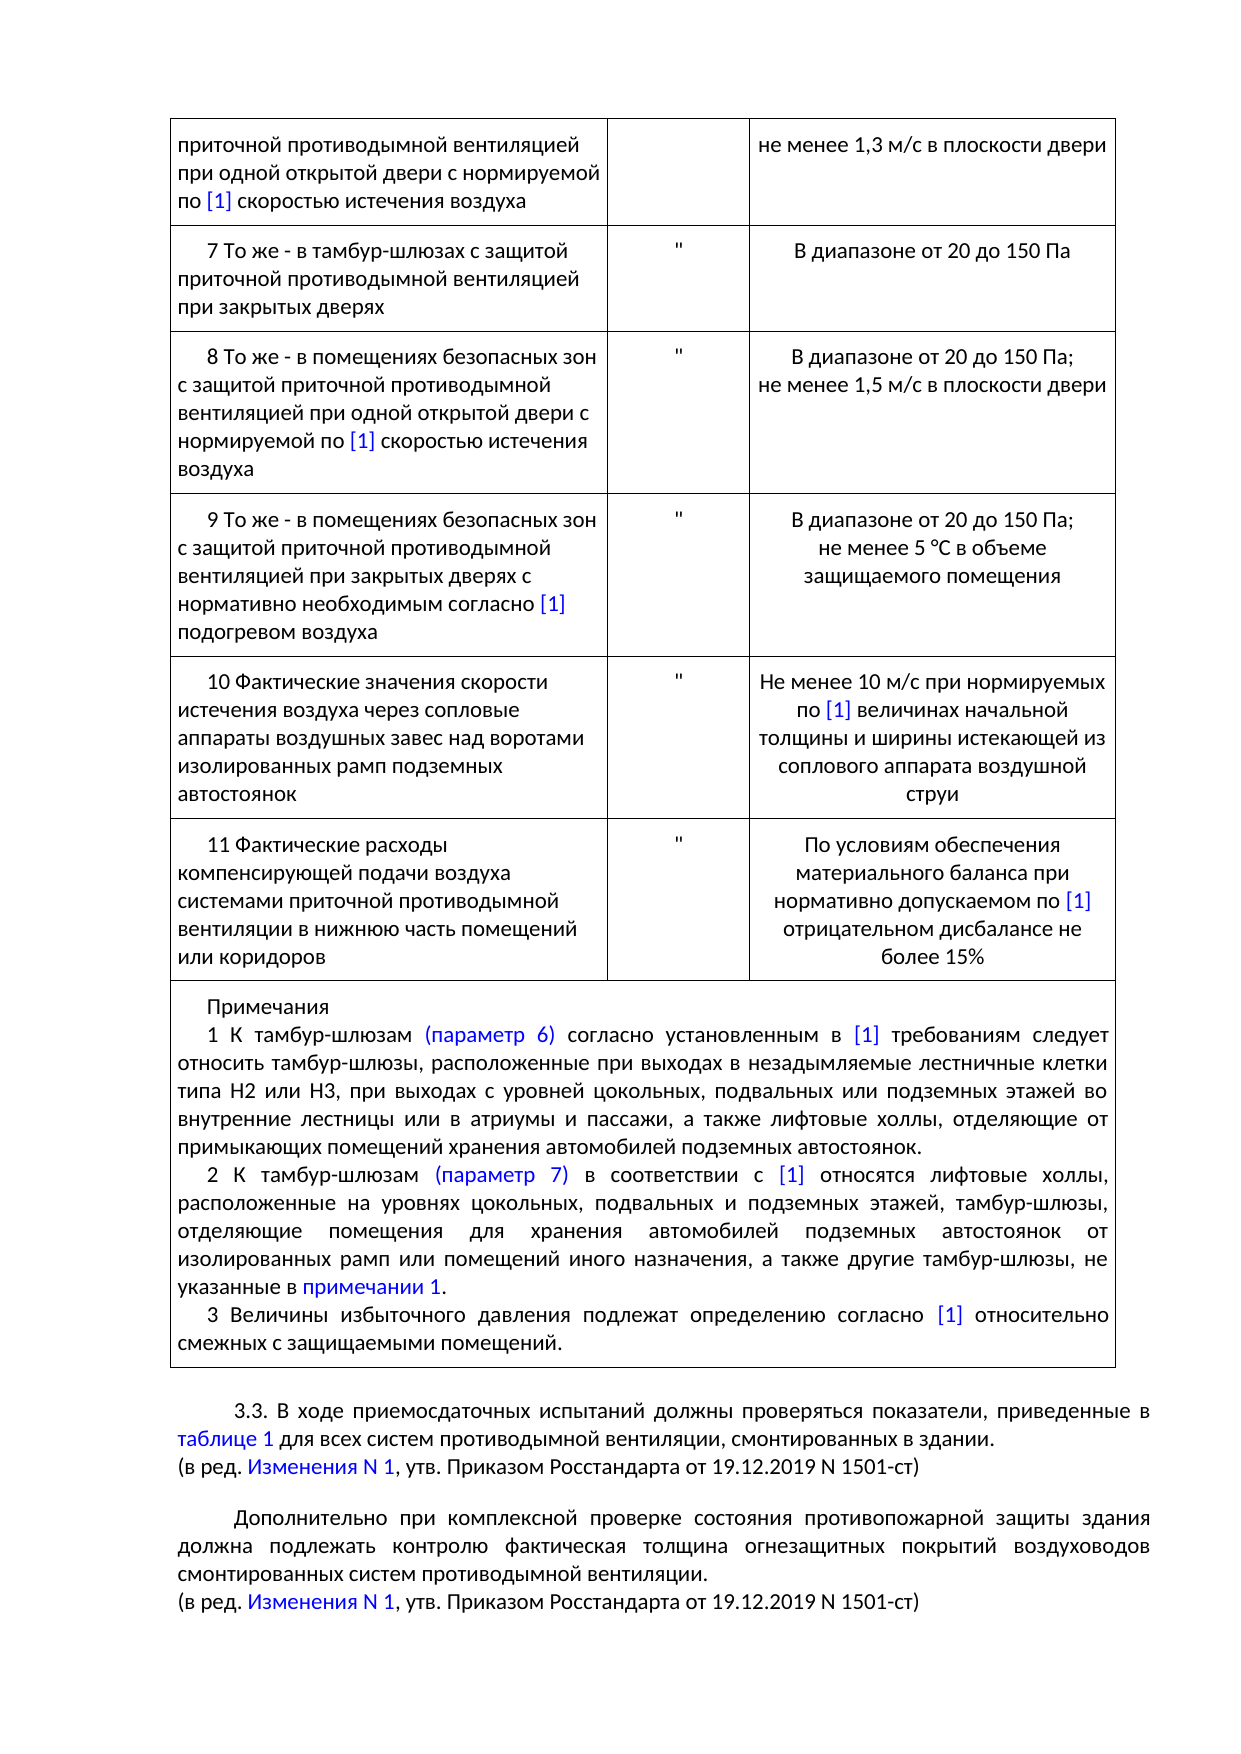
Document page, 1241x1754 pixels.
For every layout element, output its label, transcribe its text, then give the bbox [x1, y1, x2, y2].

table_cell 8 То же - в помещениях безопасных зон с защитой приточной противодымной вентиляцией при одной открытой двери с нормируемой по [1] скоростью истечения воздуха [171, 332, 607, 493]
table_cell 7 То же - в тамбур-шлюзах с защитой приточной противодымной вентиляцией при закрытых дверях [171, 226, 607, 331]
table_cell 10 Фактические значения скорости истечения воздуха через сопловые аппараты воздушных завес над воротами изолированных рамп подземных автостоянок [171, 657, 607, 818]
table_cell 9 То же - в помещениях безопасных зон с защитой приточной противодымной вентиляцией при закрытых дверях с нормативно необходимым согласно [1] подогревом воздуха [171, 494, 607, 656]
table_cell Не менее 10 м/с при нормируемых по [1] величинах начальной толщины и ширины истекающей из соплового аппарата воздушной струи [750, 657, 1115, 818]
table_cell " [608, 226, 749, 331]
table_cell Примечания 1 К тамбур-шлюзам (параметр 6) согласно установленным в [1] требованиям следует относить тамбур-шлюзы, расположенные при выходах в незадымляемые лестничные клетки типа Н2 или Н3, при выходах с уровней цокольных, подвальных или подземных этажей во внутренние лестницы или в атриумы и пассажи, а также лифтовые холлы, отделяющие от примыкающих помещений хранения автомобилей подземных автостоянок. 2 К тамбур-шлюзам (параметр 7) в соответствии с [1] относятся лифтовые холлы, расположенные на уровнях цокольных, подвальных и подземных этажей, тамбур-шлюзы, отделяющие помещения для хранения автомобилей подземных автостоянок от изолированных рамп или помещений иного назначения, а также другие тамбур-шлюзы, не указанные в примечании 1. 3 Величины избыточного давления подлежат определению согласно [1] относительно смежных с защищаемыми помещений. [171, 981, 1115, 1367]
table_cell 11 Фактические расходы компенсирующей подачи воздуха системами приточной противодымной вентиляции в нижнюю часть помещений или коридоров [171, 819, 607, 980]
table_cell " [608, 332, 749, 493]
text (в ред. Изменения N 1, утв. Приказом Росстандарта от 19.12.2019 N 1501-ст) [177, 1452, 1152, 1480]
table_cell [171, 119, 607, 224]
table_cell В диапазоне от 20 до 150 Па; не менее 5 °C в объеме защищаемого помещения [750, 494, 1115, 656]
table_cell " [608, 119, 749, 224]
table_cell По условиям обеспечения материального баланса при нормативно допускаемом по [1] отрицательном дисбалансе не более 15% [750, 819, 1115, 980]
text (в ред. Изменения N 1, утв. Приказом Росстандарта от 19.12.2019 N 1501-ст) [177, 1587, 1152, 1615]
table_cell В диапазоне от 20 до 150 Па; не менее 1,5 м/с в плоскости двери [750, 332, 1115, 493]
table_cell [750, 119, 1115, 224]
table_cell " [608, 819, 749, 980]
text Дополнительно при комплексной проверке состояния противопожарной защиты здания должна подлежать контролю фактическая толщина огнезащитных покрытий воздуховодов смонтированных систем противодымной вентиляции. [177, 1503, 1152, 1587]
table_cell В диапазоне от 20 до 150 Па [750, 226, 1115, 331]
table_cell " [608, 657, 749, 818]
text 3.3. В ходе приемосдаточных испытаний должны проверяться показатели, приведенные в таблице 1 для всех систем противодымной вентиляции, смонтированных в здании. [177, 1396, 1152, 1452]
table_cell " [608, 494, 749, 656]
